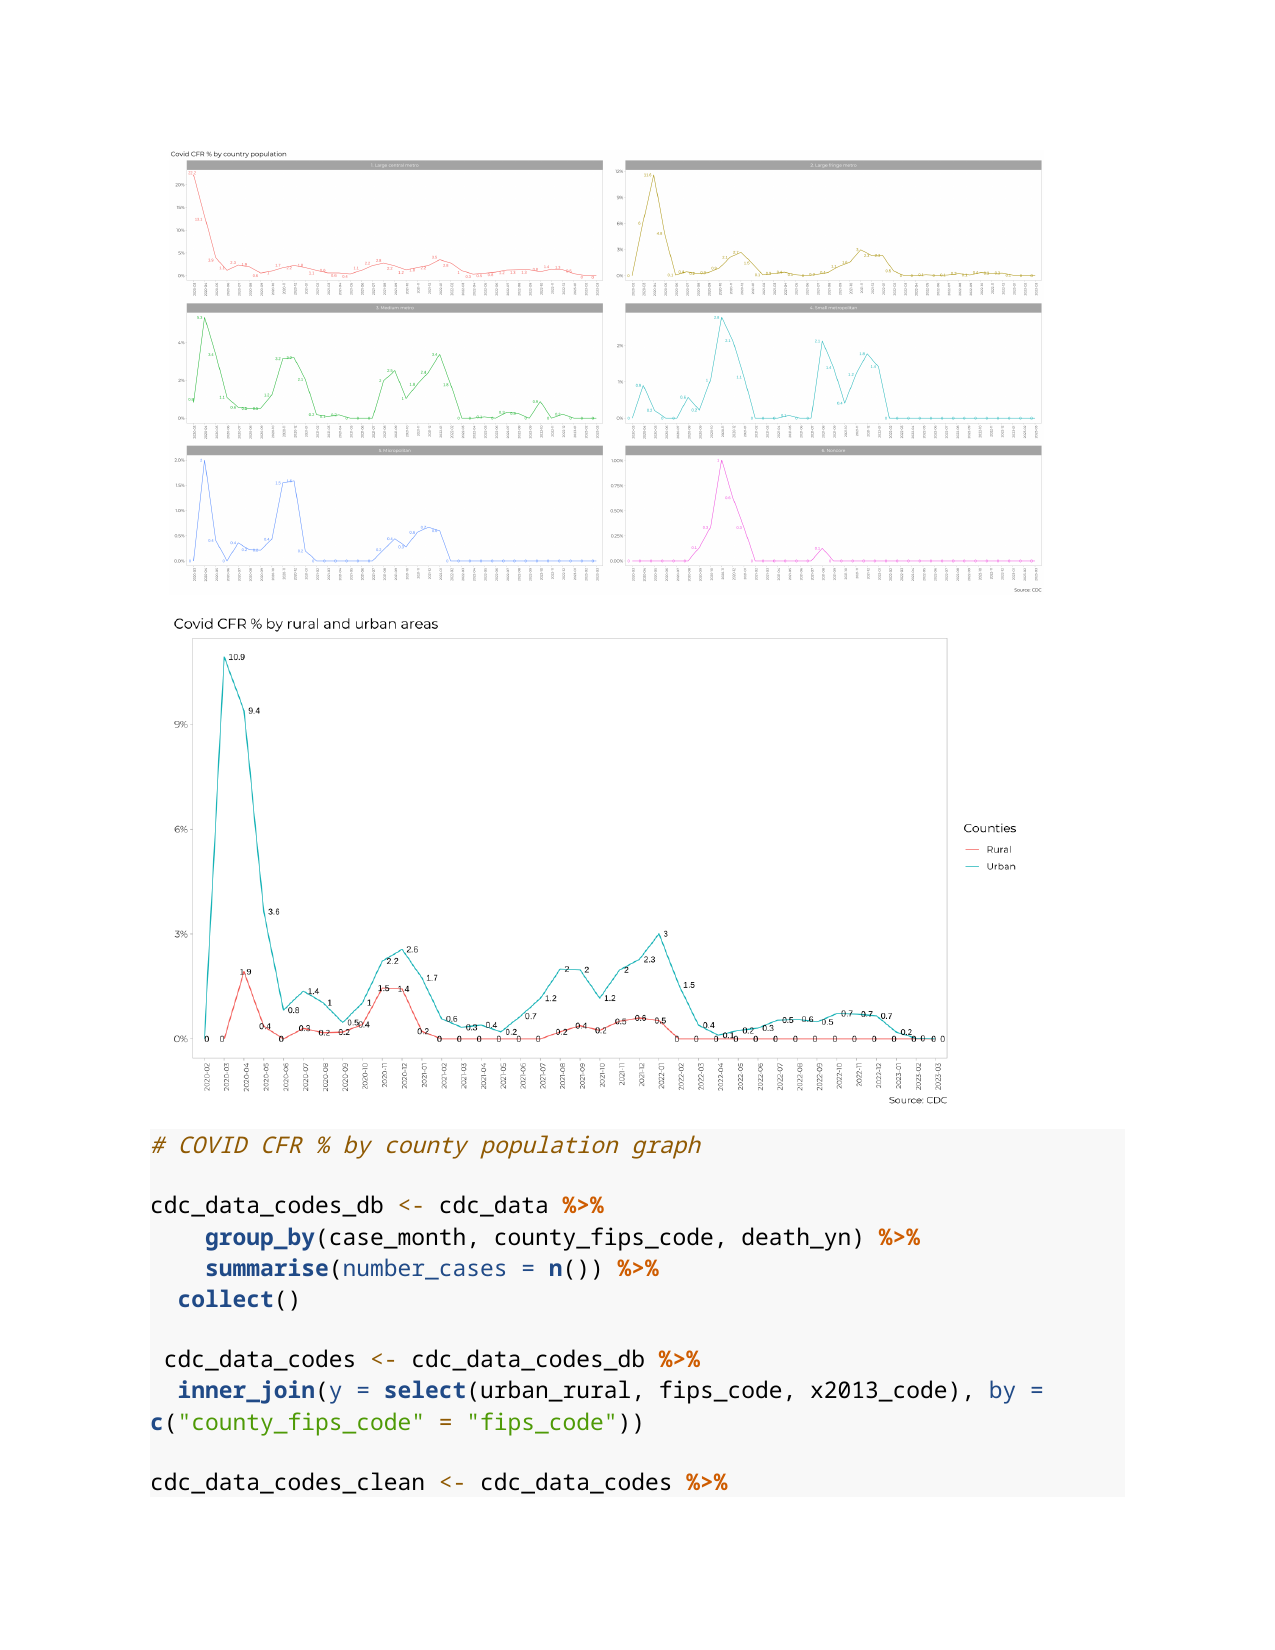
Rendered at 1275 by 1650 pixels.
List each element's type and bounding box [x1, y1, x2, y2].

picture [168, 150, 1044, 595]
picture [168, 613, 1044, 1111]
text [150, 1129, 1125, 1497]
